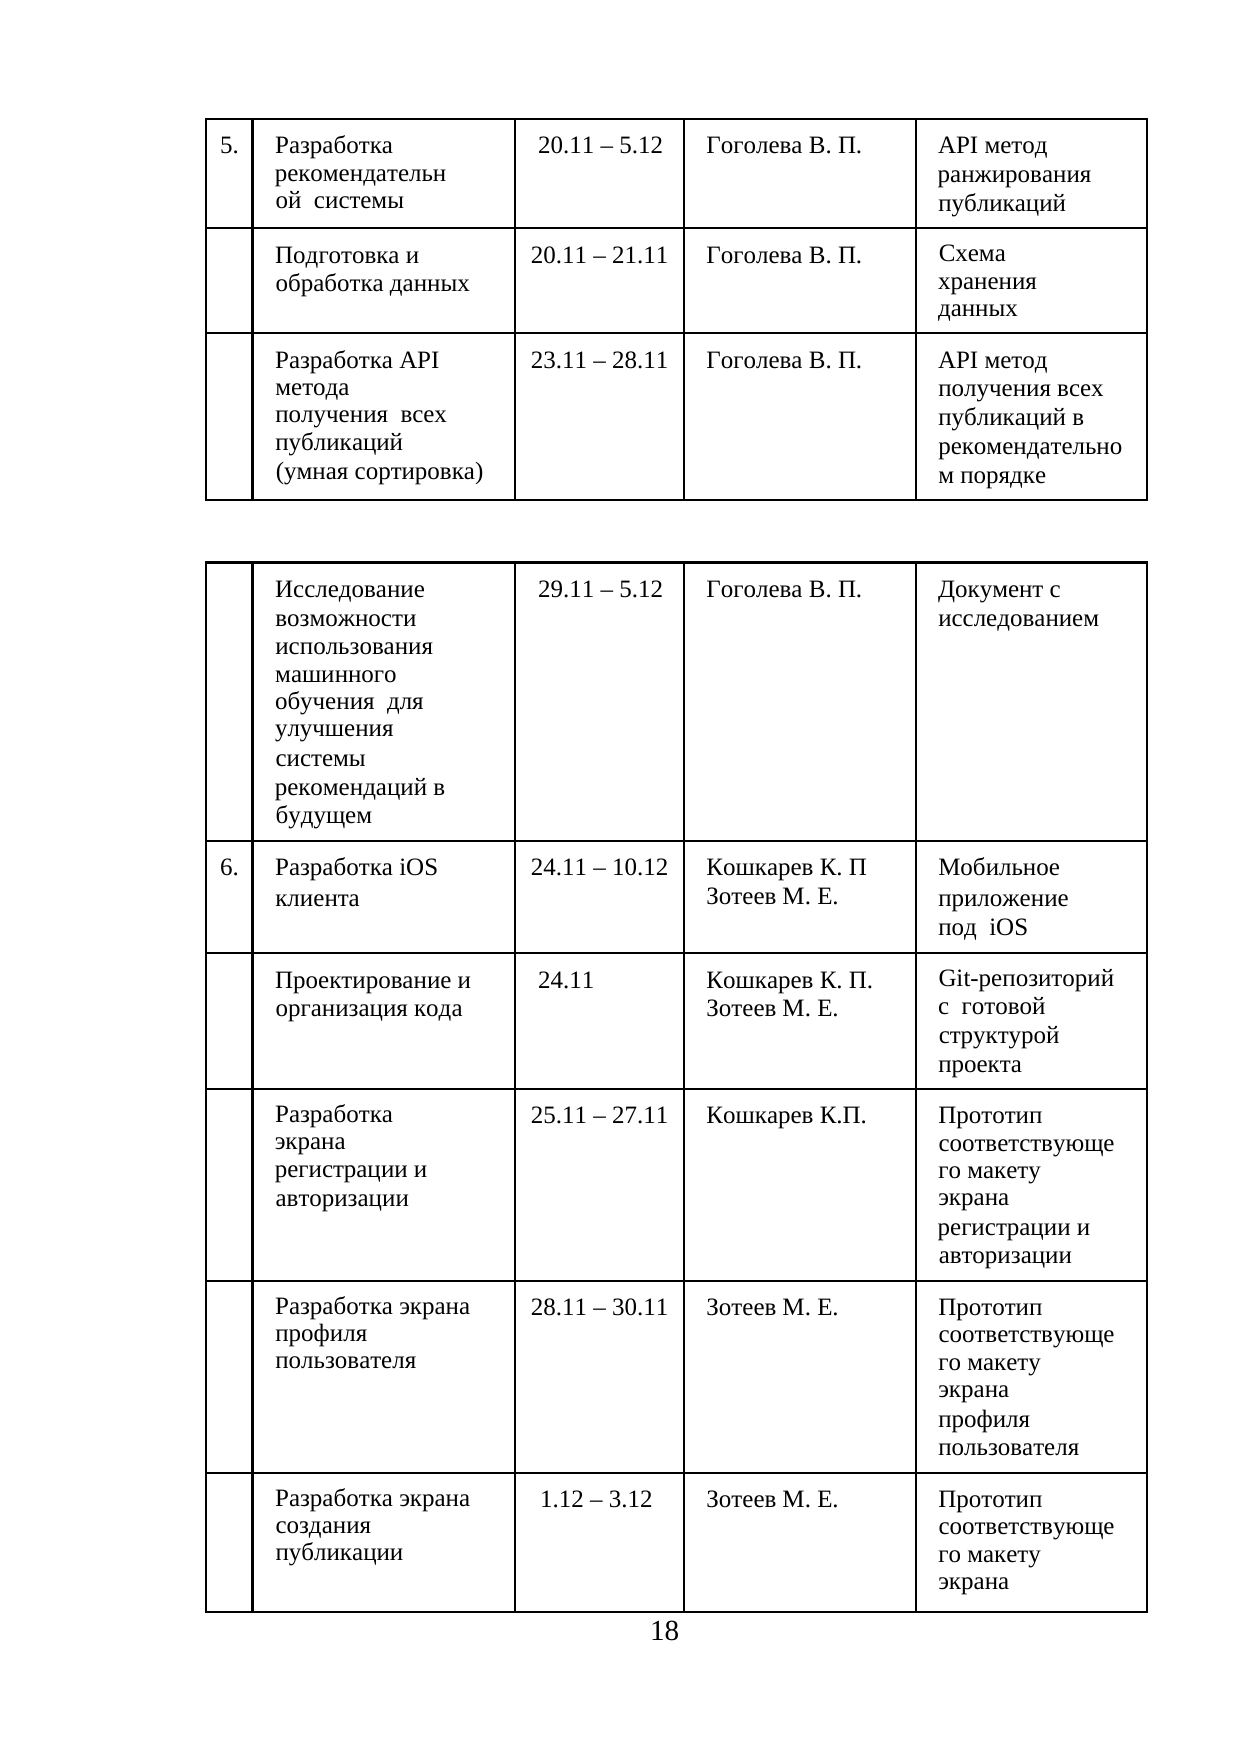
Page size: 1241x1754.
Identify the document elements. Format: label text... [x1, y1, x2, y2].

table_cell Гоголева В. П. [685, 229, 915, 332]
table_cell Разработка API метода получения всех публикаций (умная сортировка) [254, 334, 514, 499]
table_cell Разработка экрана профиля пользователя [254, 1282, 514, 1472]
table_cell [207, 1282, 251, 1472]
table_cell Кошкарев К.П. [685, 1090, 915, 1280]
table_cell Гоголева В. П. [685, 120, 915, 227]
table_cell Подготовка и обработка данных [254, 229, 514, 332]
table_cell Схема хранения данных [917, 229, 1146, 332]
table_cell API метод ранжирования публикаций [917, 120, 1146, 227]
table_cell API метод получения всех публикаций в рекомендательном порядке [917, 334, 1146, 499]
table_cell Разработка рекомендательной системы [254, 120, 514, 227]
table_cell 1.12 – 3.12 [516, 1474, 683, 1611]
table_cell 6. [207, 842, 251, 952]
table_cell Разработка iOS клиента [254, 842, 514, 952]
table_cell 25.11 – 27.11 [516, 1090, 683, 1280]
table_cell [207, 1474, 251, 1611]
table_cell [207, 954, 251, 1088]
table_cell 20.11 – 21.11 [516, 229, 683, 332]
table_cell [917, 1474, 1146, 1611]
table_cell 24.11 – 10.12 [516, 842, 683, 952]
table_header Исследование возможности использования машинного обучения для улучшения системы рекомендаций в будущем [254, 564, 514, 839]
table_cell Гоголева В. П. [685, 334, 915, 499]
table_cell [254, 1474, 514, 1611]
table_header Документ с исследованием [917, 564, 1146, 839]
table_cell Кошкарев К. П. Зотеев М. Е. [685, 954, 915, 1088]
table_cell [207, 229, 251, 332]
table_cell [207, 334, 251, 499]
table_header Гоголева В. П. [685, 564, 915, 839]
table_header 29.11 – 5.12 [516, 564, 683, 839]
table_cell Зотеев М. Е. [685, 1282, 915, 1472]
table_cell Прототип соответствующего макету экрана регистрации и авторизации [917, 1090, 1146, 1280]
table_cell 24.11 [516, 954, 683, 1088]
table_cell [207, 1090, 251, 1280]
table_cell Git-репозиторий с готовой структурой проекта [917, 954, 1146, 1088]
table_cell Прототип соответствующего макету экрана профиля пользователя [917, 1282, 1146, 1472]
table_cell Мобильное приложение под iOS [917, 842, 1146, 952]
table_cell 5. [207, 120, 251, 227]
table_cell Кошкарев К. П Зотеев М. Е. [685, 842, 915, 952]
table_cell 20.11 – 5.12 [516, 120, 683, 227]
table_cell Разработка экрана регистрации и авторизации [254, 1090, 514, 1280]
table_header [207, 564, 251, 839]
table_cell 28.11 – 30.11 [516, 1282, 683, 1472]
table_cell Зотеев М. Е. [685, 1474, 915, 1611]
table_cell Проектирование и организация кода [254, 954, 514, 1088]
table_cell 23.11 – 28.11 [516, 334, 683, 499]
